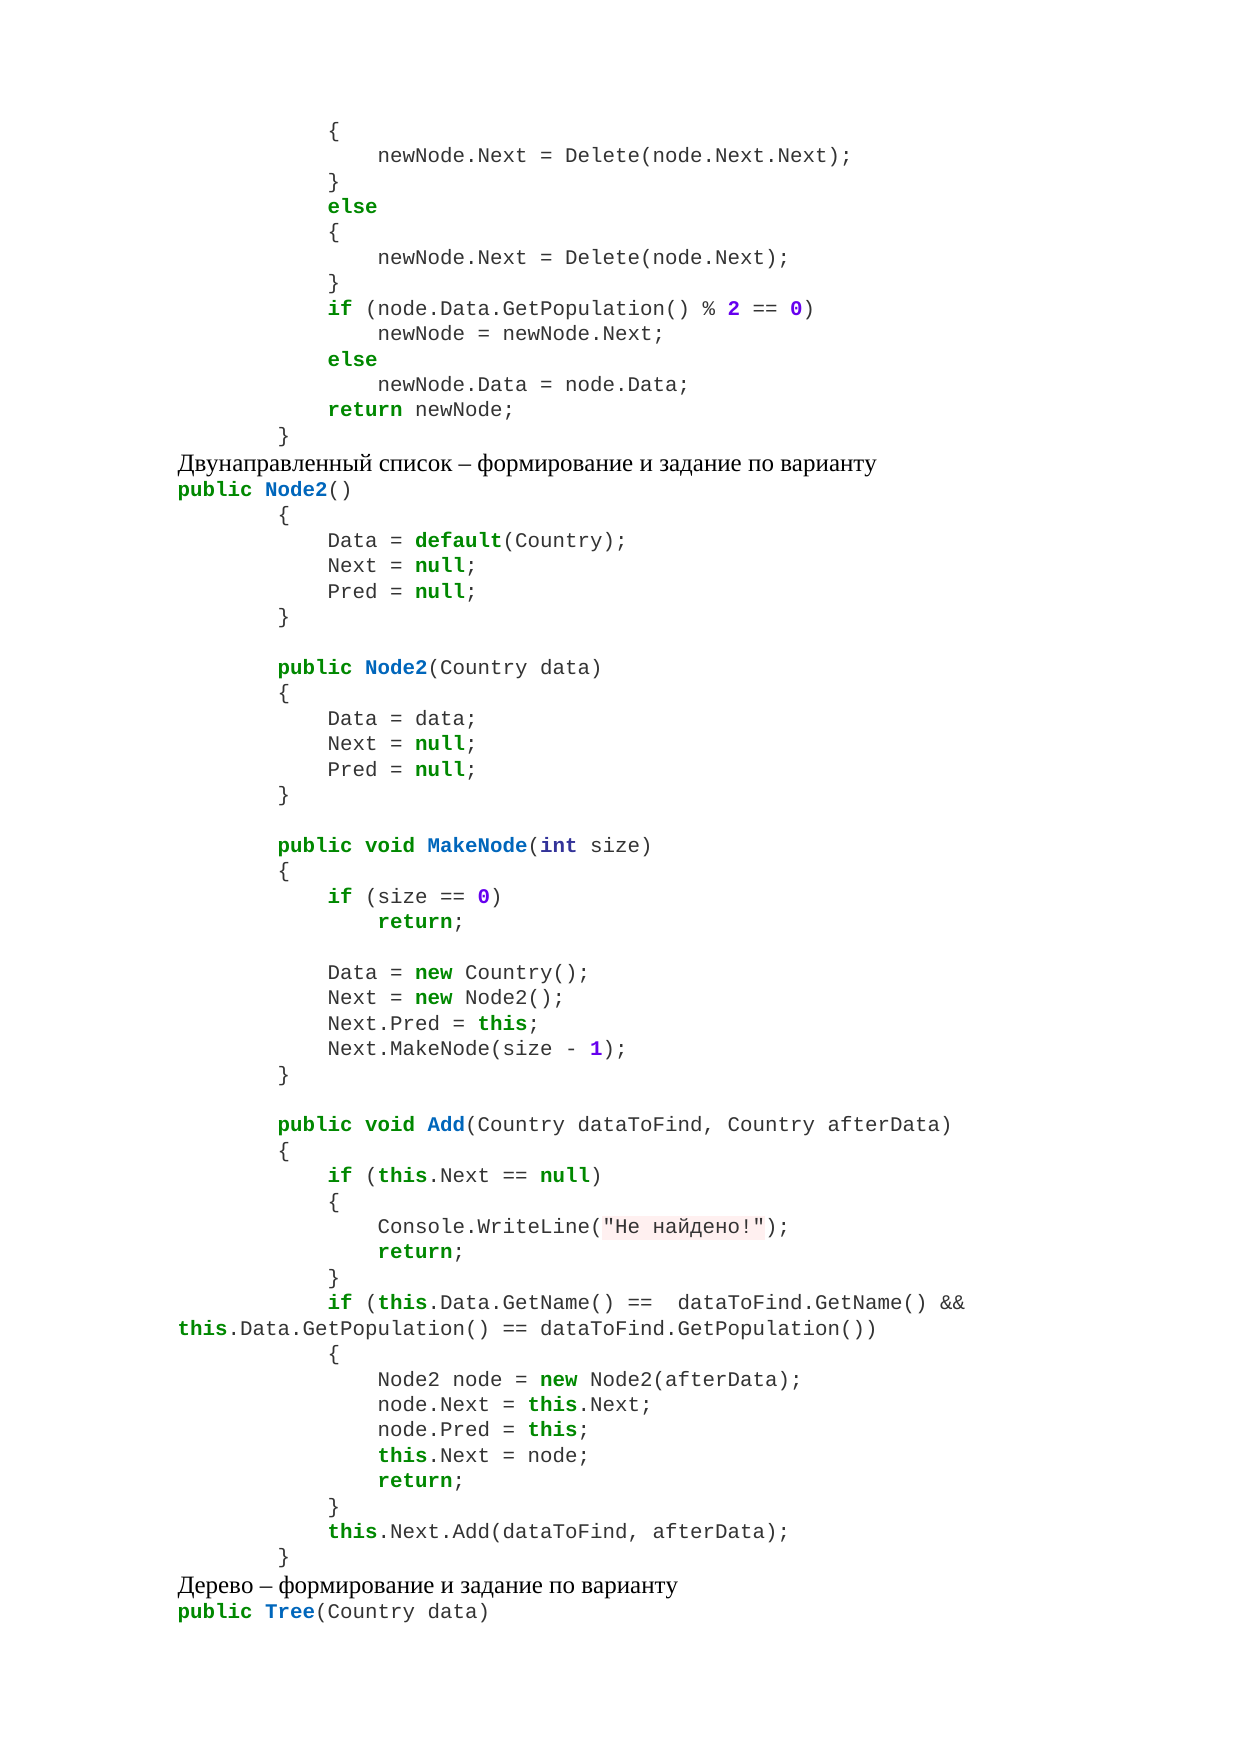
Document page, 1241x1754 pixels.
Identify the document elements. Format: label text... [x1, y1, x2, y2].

text { [177, 1138, 1152, 1163]
text Node2 node = new Node2(afterData); [177, 1367, 1152, 1392]
text if (size == 0) [177, 884, 1152, 909]
text } [177, 782, 1152, 808]
text else [177, 347, 1152, 372]
text Data = default(Country); [177, 528, 1152, 553]
text Next.Pred = this; [177, 1011, 1152, 1036]
text Next.MakeNode(size - 1); [177, 1036, 1152, 1062]
text Data = data; [177, 706, 1152, 731]
text { [177, 858, 1152, 884]
text { [177, 1341, 1152, 1367]
text { [177, 1189, 1152, 1214]
text } [177, 1265, 1152, 1291]
text { [177, 118, 1152, 143]
text if (node.Data.GetPopulation() % 2 == 0) [177, 296, 1152, 321]
text public void Add(Country dataToFind, Country afterData) [177, 1113, 1152, 1138]
text newNode.Data = node.Data; [177, 372, 1152, 398]
text public Node2() [177, 477, 1152, 503]
text if (this.Next == null) [177, 1163, 1152, 1189]
text node.Next = this.Next; [177, 1392, 1152, 1418]
text { [177, 681, 1152, 706]
text return; [177, 909, 1152, 935]
text return; [177, 1468, 1152, 1494]
text } [177, 271, 1152, 296]
text } [177, 604, 1152, 630]
text } [177, 169, 1152, 194]
text return; [177, 1240, 1152, 1265]
text } [177, 1545, 1152, 1570]
text Pred = null; [177, 579, 1152, 604]
text Console.WriteLine("Не найдено!"); [177, 1214, 1152, 1240]
text node.Pred = this; [177, 1418, 1152, 1443]
text public Node2(Country data) [177, 655, 1152, 681]
text this.Next = node; [177, 1443, 1152, 1468]
text public Tree(Country data) [177, 1599, 1152, 1624]
text Дерево – формирование и задание по варианту [177, 1570, 1152, 1599]
text newNode.Next = Delete(node.Next); [177, 245, 1152, 271]
text Next = null; [177, 553, 1152, 579]
text newNode = newNode.Next; [177, 321, 1152, 347]
text Next = new Node2(); [177, 986, 1152, 1011]
text else [177, 194, 1152, 220]
text } [177, 1062, 1152, 1087]
text if (this.Data.GetName() == dataToFind.GetName() && this.Data.GetPopulation() == dataToFind.GetPopulation()) [177, 1291, 1152, 1341]
text return newNode; [177, 398, 1152, 423]
text { [177, 503, 1152, 528]
text public void MakeNode(int size) [177, 833, 1152, 858]
text Pred = null; [177, 757, 1152, 782]
text this.Next.Add(dataToFind, afterData); [177, 1519, 1152, 1545]
text } [177, 423, 1152, 448]
text { [177, 220, 1152, 245]
text } [177, 1494, 1152, 1519]
text Data = new Country(); [177, 960, 1152, 986]
text Двунаправленный список – формирование и задание по варианту [177, 448, 1152, 477]
text newNode.Next = Delete(node.Next.Next); [177, 143, 1152, 169]
text Next = null; [177, 731, 1152, 757]
